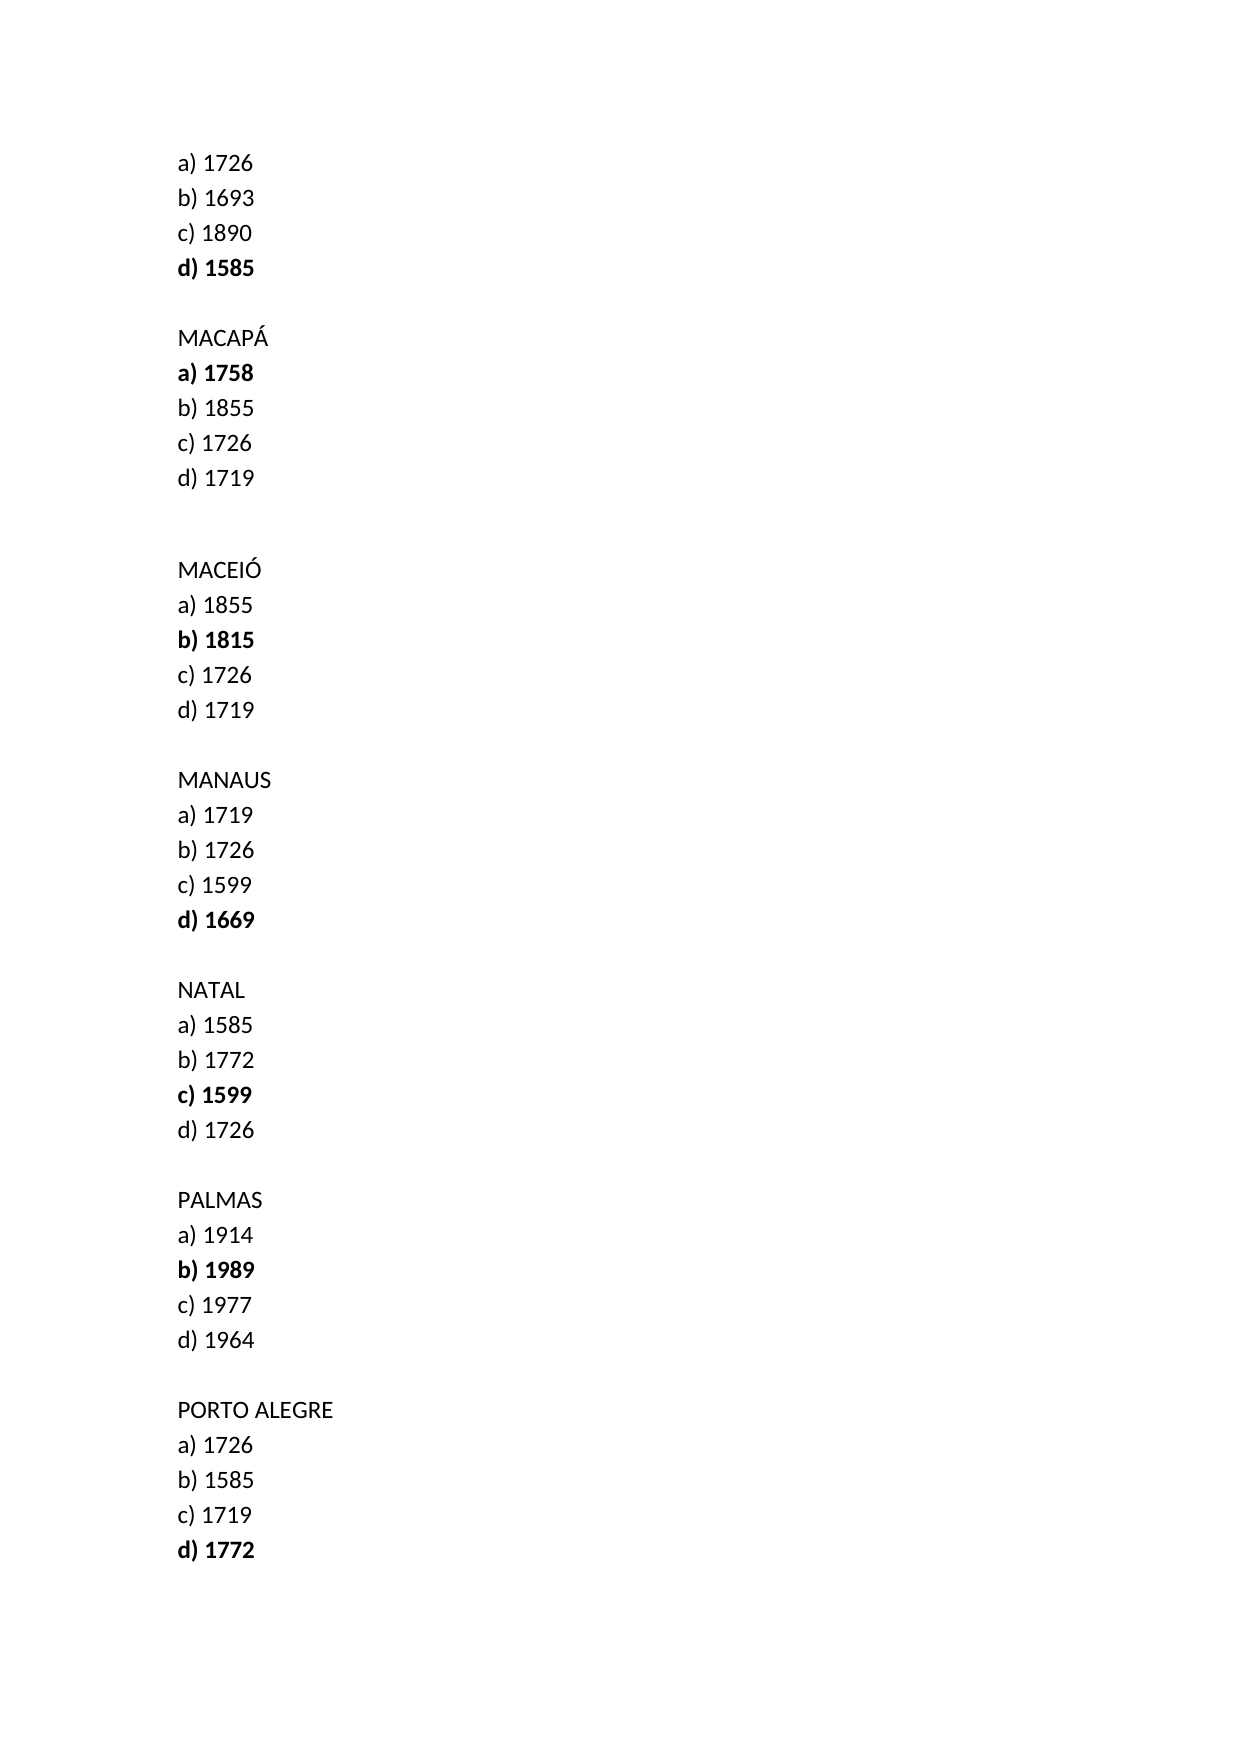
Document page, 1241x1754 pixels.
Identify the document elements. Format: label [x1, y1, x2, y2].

text [177, 554, 1063, 1600]
text [177, 148, 1063, 525]
